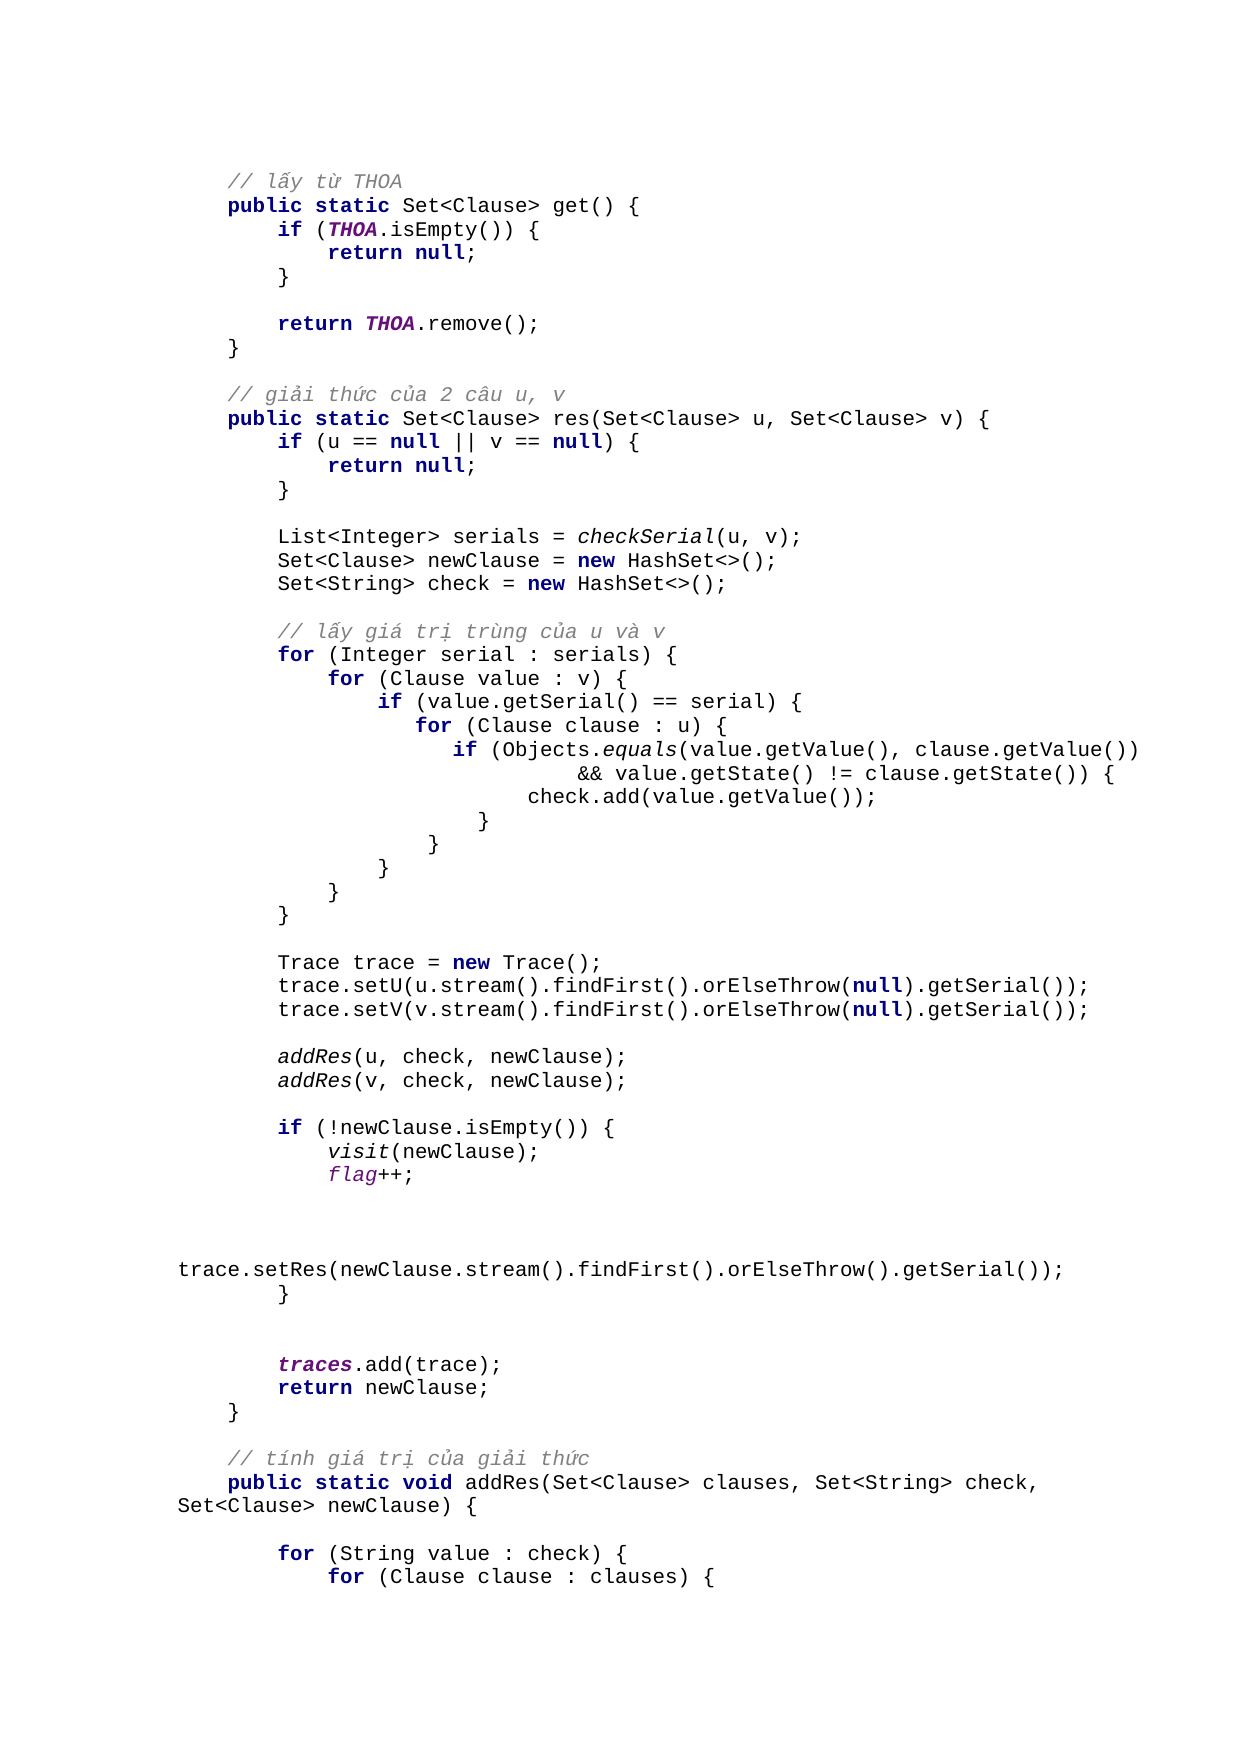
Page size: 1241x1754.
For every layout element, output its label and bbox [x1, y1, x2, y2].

text [177, 148, 1152, 1590]
